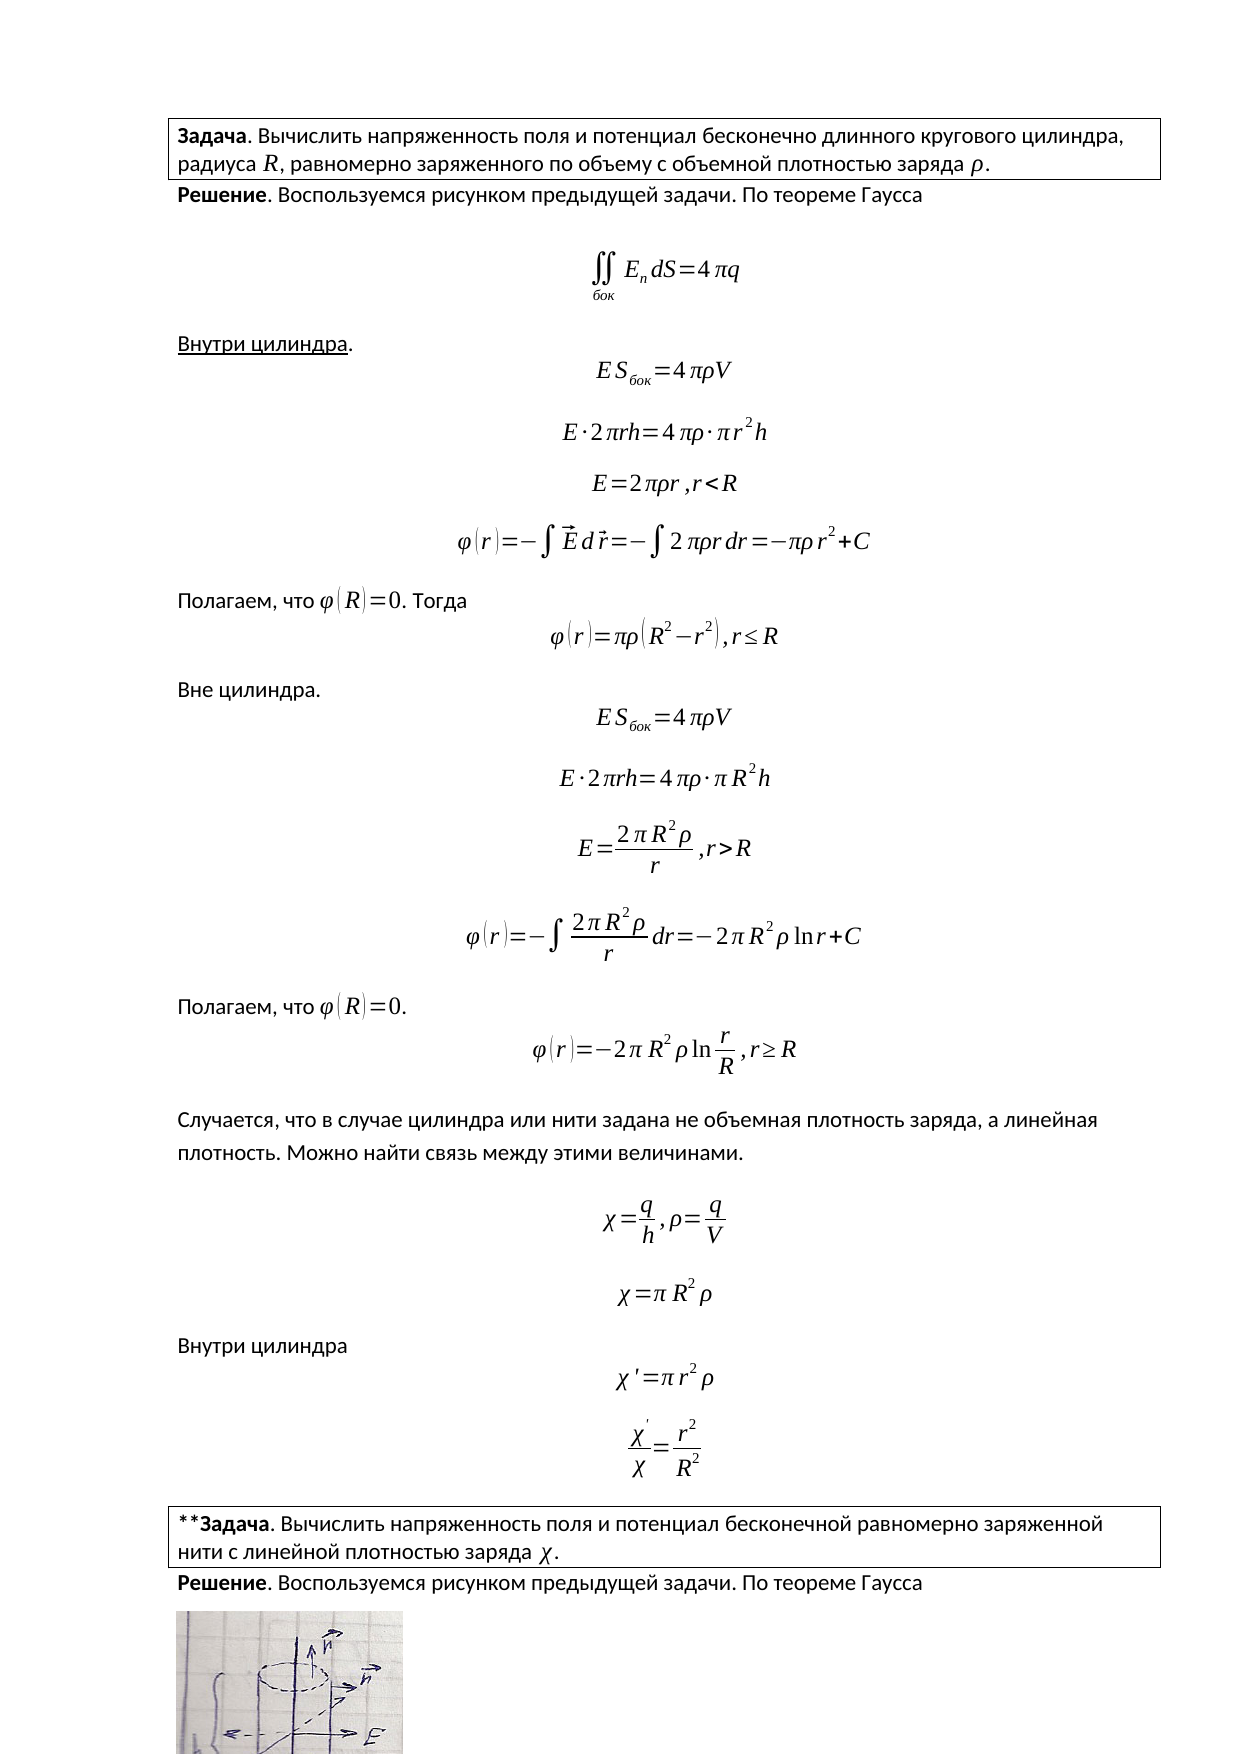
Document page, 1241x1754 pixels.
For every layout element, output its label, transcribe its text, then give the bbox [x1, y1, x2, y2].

text Решение. Воспользуемся рисунком предыдущей задачи. По теореме Гаусса [177, 1568, 1152, 1596]
text Задача. Вычислить напряженность поля и потенциал бесконечно длинного кругового цилиндра, радиуса , равномерно заряженного по объему с объемной плотностью заряда . [169, 119, 1160, 179]
text Вне цилиндра. [177, 676, 1152, 703]
text Полагаем, что . Тогда [177, 585, 1152, 616]
text Случается, что в случае цилиндра или нити задана не объемная плотность заряда, а линейная плотность. Можно найти связь между этими величинами. [177, 1106, 1152, 1166]
text Решение. Воспользуемся рисунком предыдущей задачи. По теореме Гаусса [177, 180, 1152, 208]
text Внутри цилиндра. [177, 329, 1152, 357]
text Внутри цилиндра [177, 1331, 1152, 1359]
text **Задача. Вычислить напряженность поля и потенциал бесконечной равномерно заряженной нити с линейной плотностью заряда . [169, 1507, 1160, 1567]
picture [176, 1611, 403, 1754]
text Полагаем, что . [177, 991, 1152, 1022]
